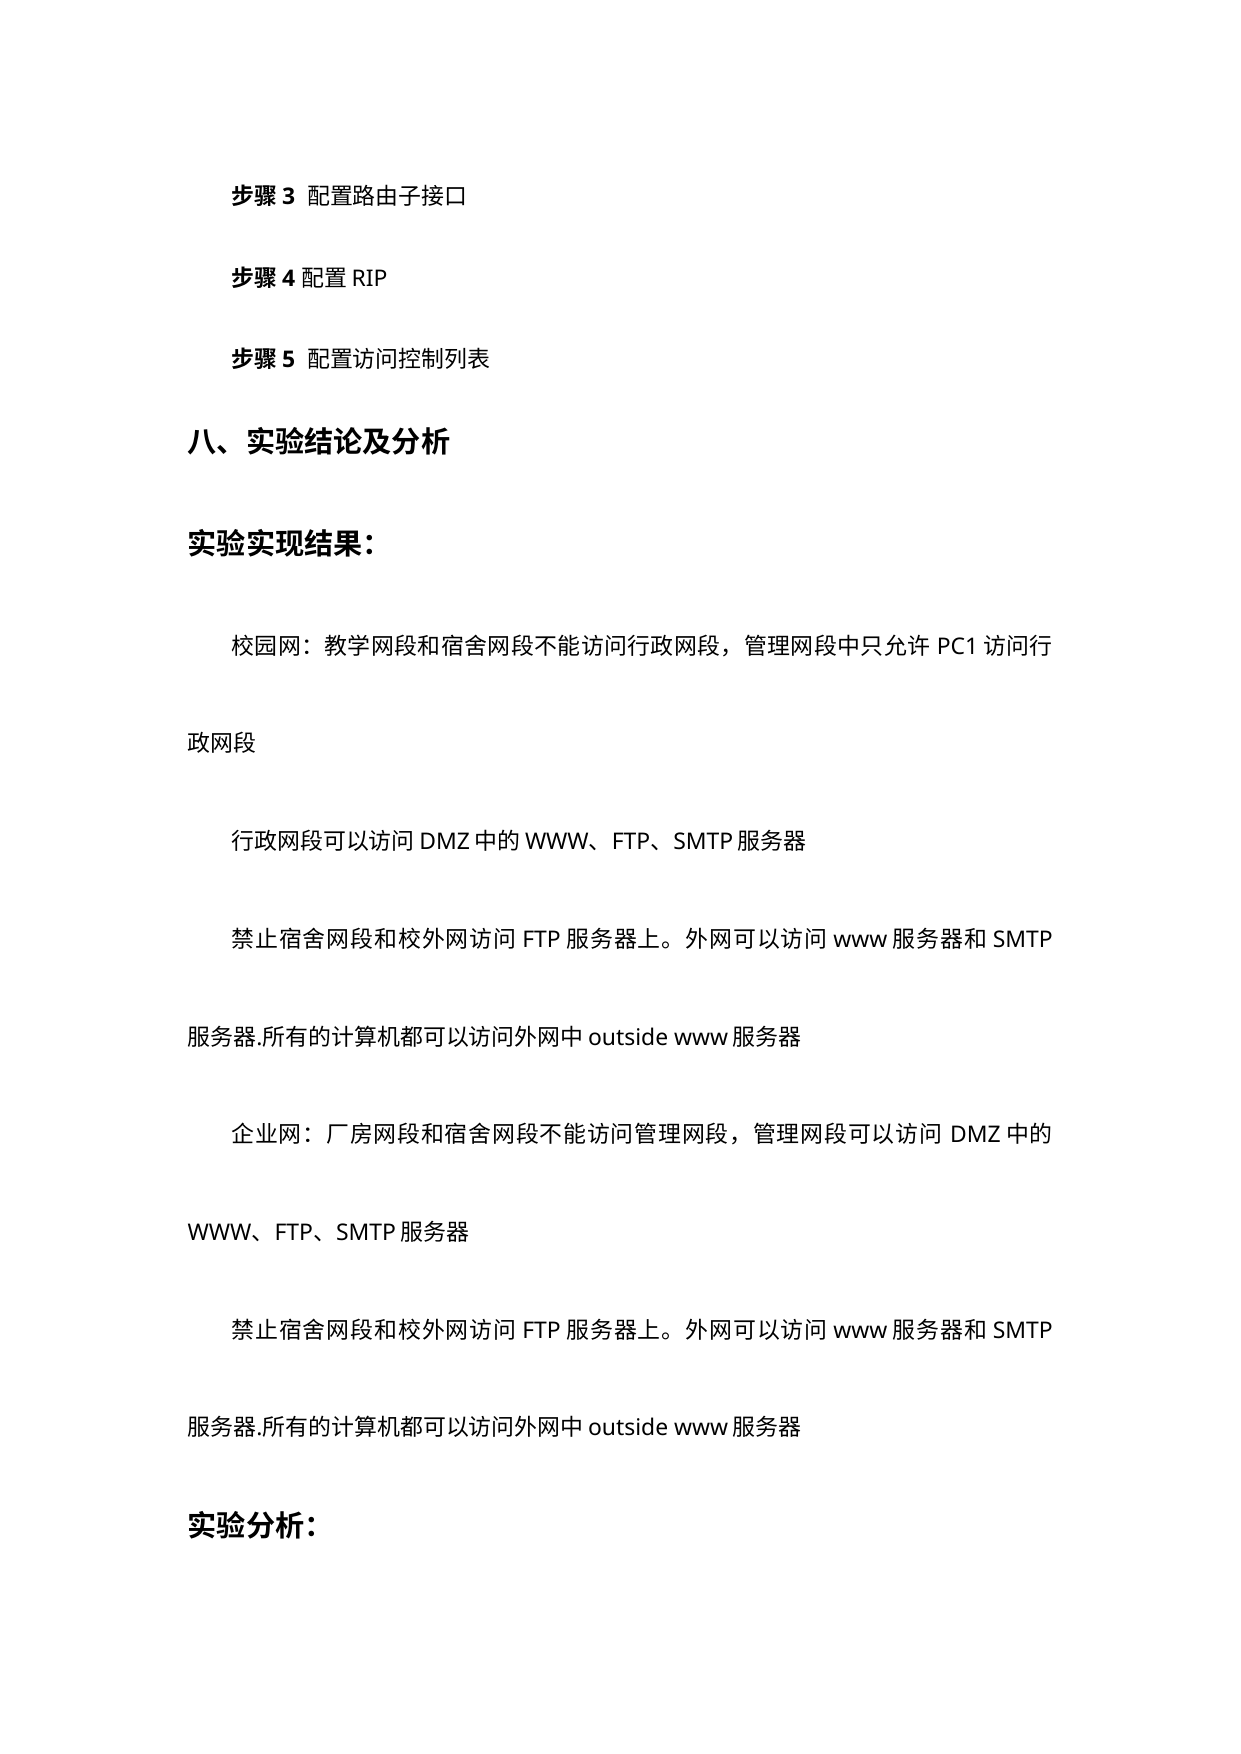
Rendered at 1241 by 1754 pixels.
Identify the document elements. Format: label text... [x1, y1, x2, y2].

text 校园网：教学网段和宿舍网段不能访问行政网段，管理网段中只允许PC1访问行政网段 [187, 612, 1053, 774]
text 步骤5 配置访问控制列表 [187, 325, 1053, 390]
text 企业网：厂房网段和宿舍网段不能访问管理网段，管理网段可以访问DMZ中的WWW、FTP、SMTP服务器 [187, 1100, 1053, 1263]
text 禁止宿舍网段和校外网访问FTP服务器上。外网可以访问www服务器和SMTP服务器.所有的计算机都可以访问外网中outside www服务器 [187, 1296, 1053, 1458]
text 八、实验结论及分析 [187, 407, 1053, 472]
text 行政网段可以访问DMZ中的WWW、FTP、SMTP服务器 [187, 807, 1053, 872]
text 步骤3 配置路由子接口 [187, 162, 1053, 227]
text 实验分析： [187, 1491, 1053, 1556]
text 步骤4 配置RIP [187, 244, 1053, 309]
text 禁止宿舍网段和校外网访问FTP服务器上。外网可以访问www服务器和SMTP服务器.所有的计算机都可以访问外网中outside www服务器 [187, 905, 1053, 1067]
text 实验实现结果： [187, 509, 1053, 574]
